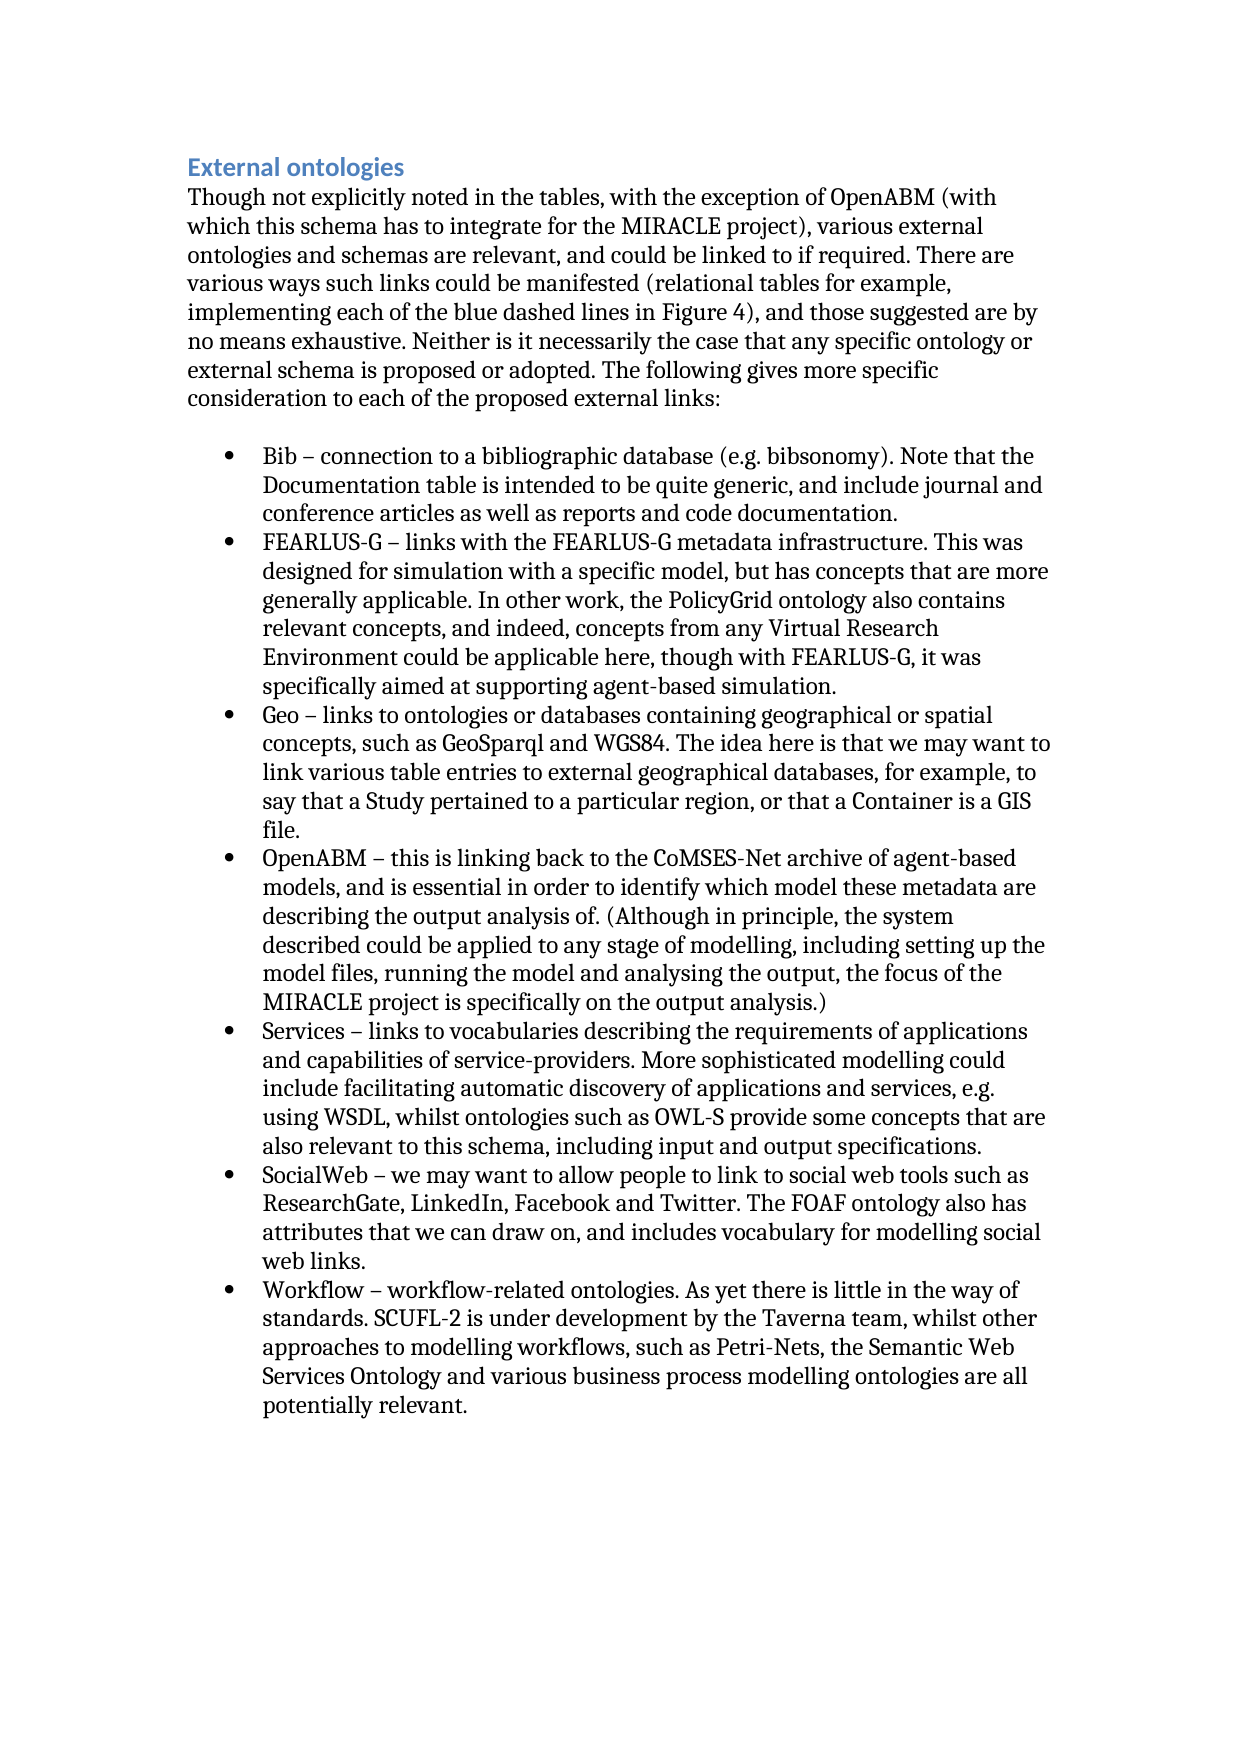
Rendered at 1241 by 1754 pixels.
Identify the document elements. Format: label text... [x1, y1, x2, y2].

list Bib – connection to a bibliographic database (e.g. bibsonomy). Note that the Documentation table is intended to be quite generic, and include journal and conference articles as well as reports and code documentation. [225, 442, 1053, 528]
list SocialWeb – we may want to allow people to link to social web tools such as ResearchGate, LinkedIn, Facebook and Twitter. The FOAF ontology also has attributes that we can draw on, and includes vocabulary for modelling social web links. [225, 1161, 1053, 1276]
text Though not explicitly noted in the tables, with the exception of OpenABM (with which this schema has to integrate for the MIRACLE project), various external ontologies and schemas are relevant, and could be linked to if required. There are various ways such links could be manifested (relational tables for example, implementing each of the blue dashed lines in Figure 4), and those suggested are by no means exhaustive. Neither is it necessarily the case that any specific ontology or external schema is proposed or adopted. The following gives more specific consideration to each of the proposed external links: [187, 183, 1053, 413]
list FEARLUS-G – links with the FEARLUS-G metadata infrastructure. This was designed for simulation with a specific model, but has concepts that are more generally applicable. In other work, the PolicyGrid ontology also contains relevant concepts, and indeed, concepts from any Virtual Research Environment could be applicable here, though with FEARLUS-G, it was specifically aimed at supporting agent-based simulation. [225, 528, 1053, 701]
list Services – links to vocabularies describing the requirements of applications and capabilities of service-providers. More sophisticated modelling could include facilitating automatic discovery of applications and services, e.g. using WSDL, whilst ontologies such as OWL-S provide some concepts that are also relevant to this schema, including input and output specifications. [225, 1017, 1053, 1161]
list Workflow – workflow-related ontologies. As yet there is little in the way of standards. SCUFL-2 is under development by the Taverna team, whilst other approaches to modelling workflows, such as Petri-Nets, the Semantic Web Services Ontology and various business process modelling ontologies are all potentially relevant. [225, 1276, 1053, 1419]
list Geo – links to ontologies or databases containing geographical or spatial concepts, such as GeoSparql and WGS84. The idea here is that we may want to link various table entries to external geographical databases, for example, to say that a Study pertained to a particular region, or that a Container is a GIS file. [225, 701, 1053, 844]
list OpenABM – this is linking back to the CoMSES-Net archive of agent-based models, and is essential in order to identify which model these metadata are describing the output analysis of. (Although in principle, the system described could be applied to any stage of modelling, including setting up the model files, running the model and analysing the output, the focus of the MIRACLE project is specifically on the output analysis.) [225, 844, 1053, 1017]
subtitle External ontologies [187, 150, 1053, 183]
